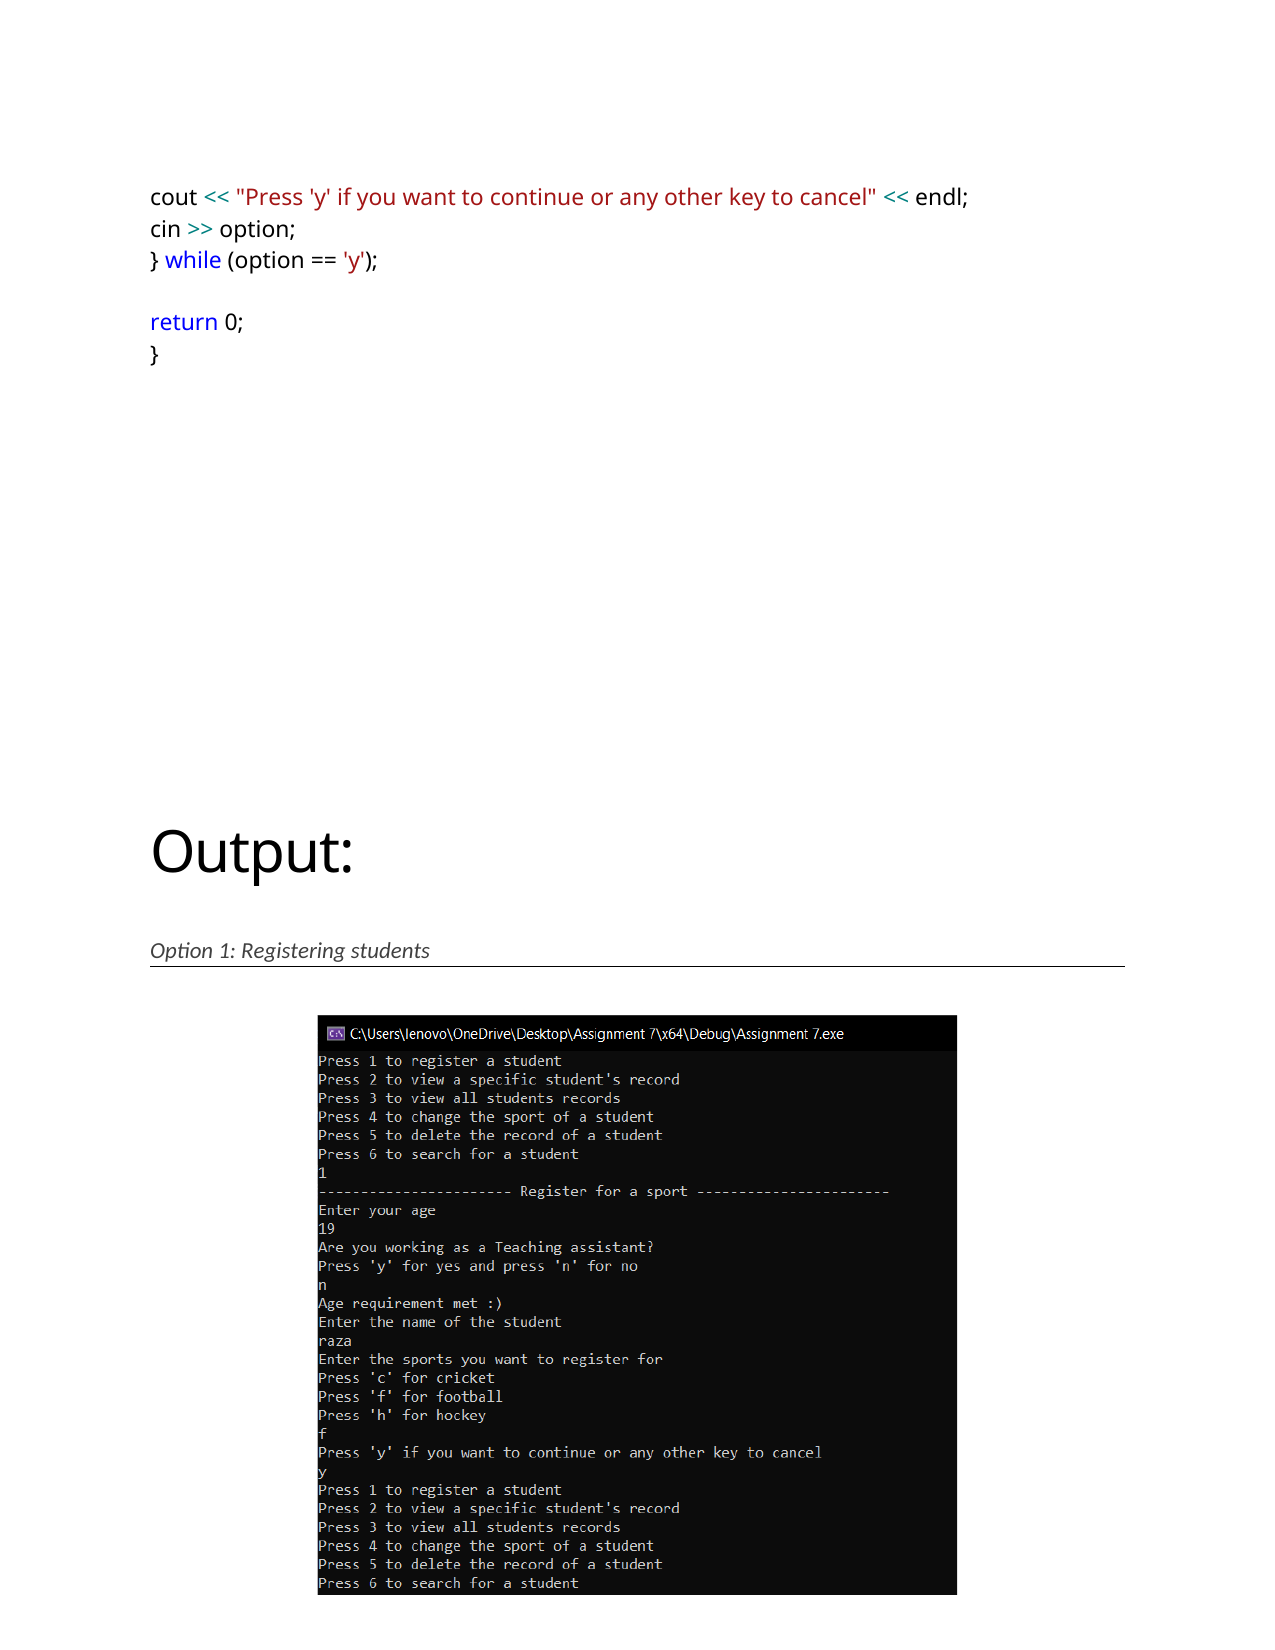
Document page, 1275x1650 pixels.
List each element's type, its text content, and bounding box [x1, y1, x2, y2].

text } while (option == 'y'); [150, 244, 1125, 275]
picture [316, 1015, 957, 1593]
text cout << "Press 'y' if you want to continue or any other key to cancel" << endl; [150, 181, 1125, 212]
text } [150, 337, 1125, 369]
text Option 1: Registering students [150, 936, 1125, 966]
title Output: [150, 810, 1125, 889]
text cin >> option; [150, 212, 1125, 244]
text return 0; [150, 306, 1125, 337]
